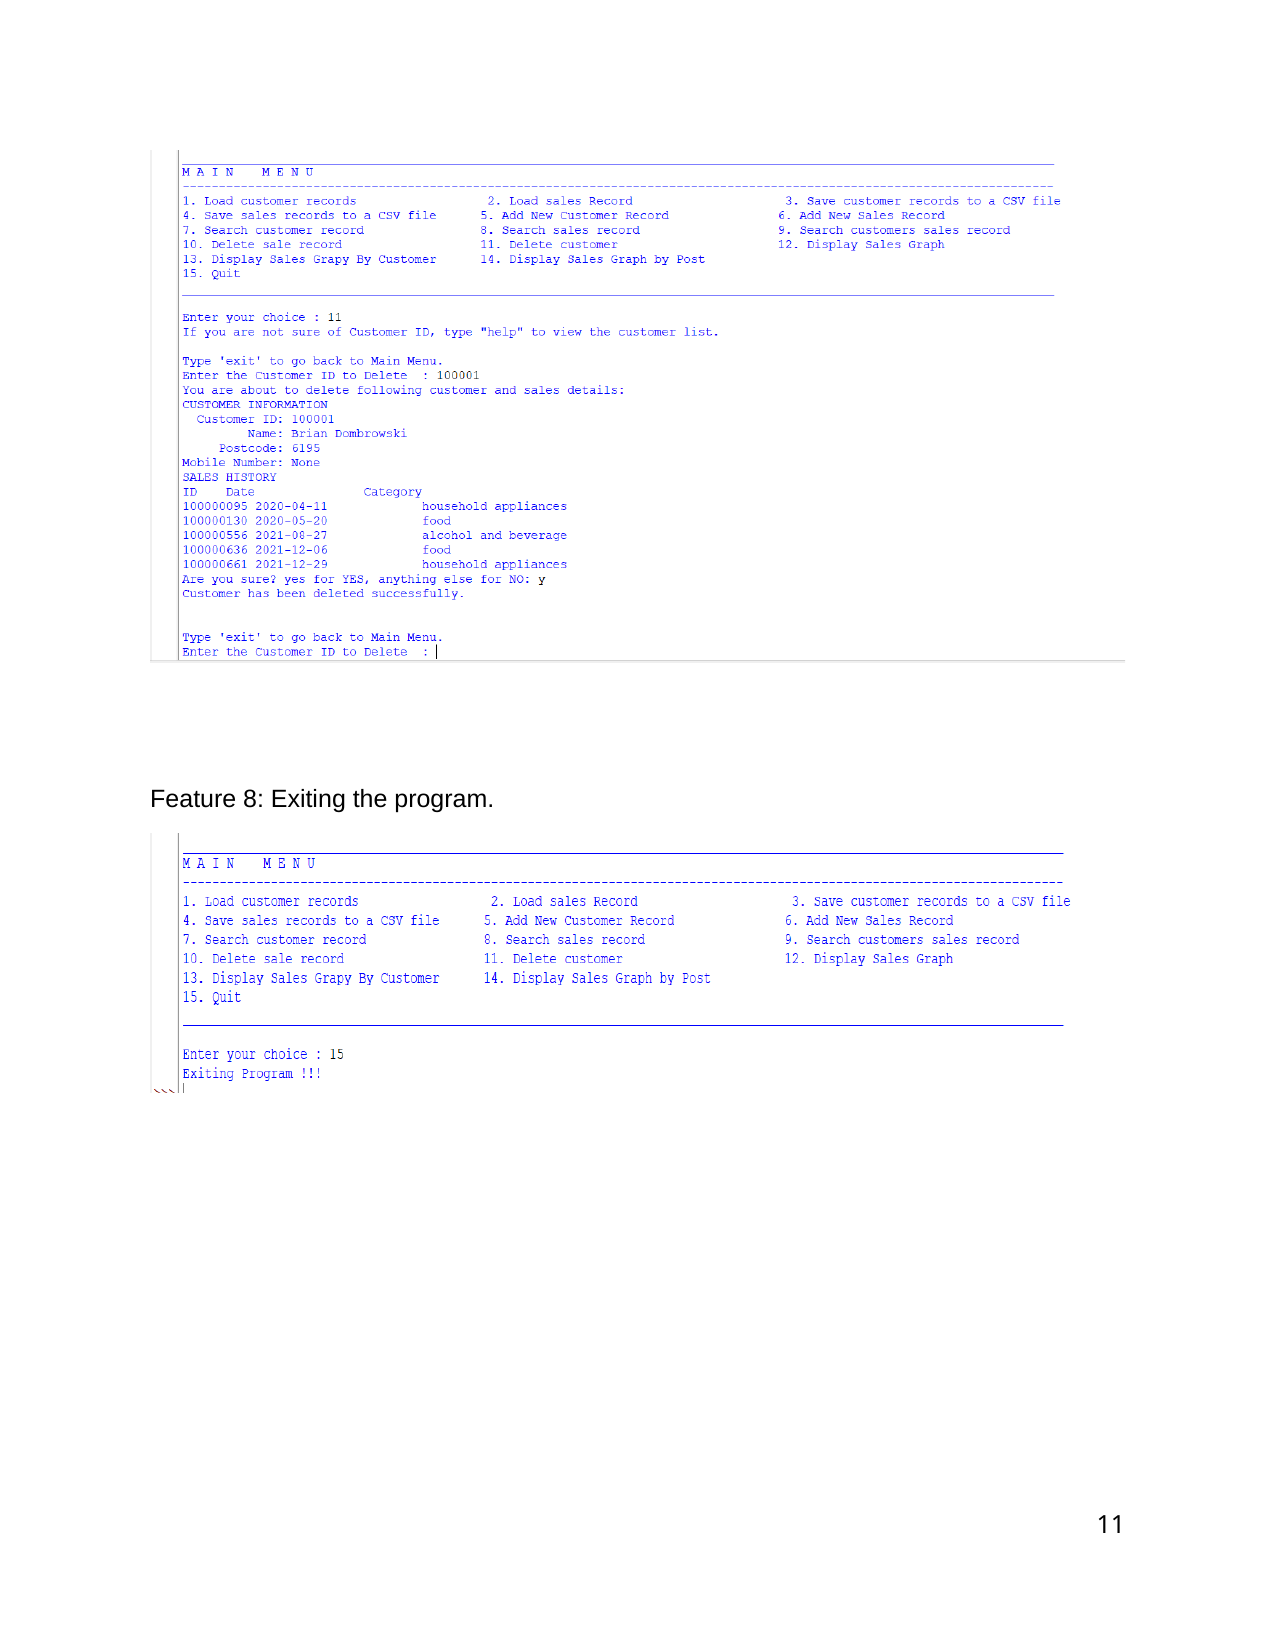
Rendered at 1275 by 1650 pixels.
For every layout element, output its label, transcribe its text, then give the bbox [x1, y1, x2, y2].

text Feature 8: Exiting the program. [150, 784, 1125, 813]
picture [150, 150, 1125, 663]
picture [150, 833, 1125, 1093]
